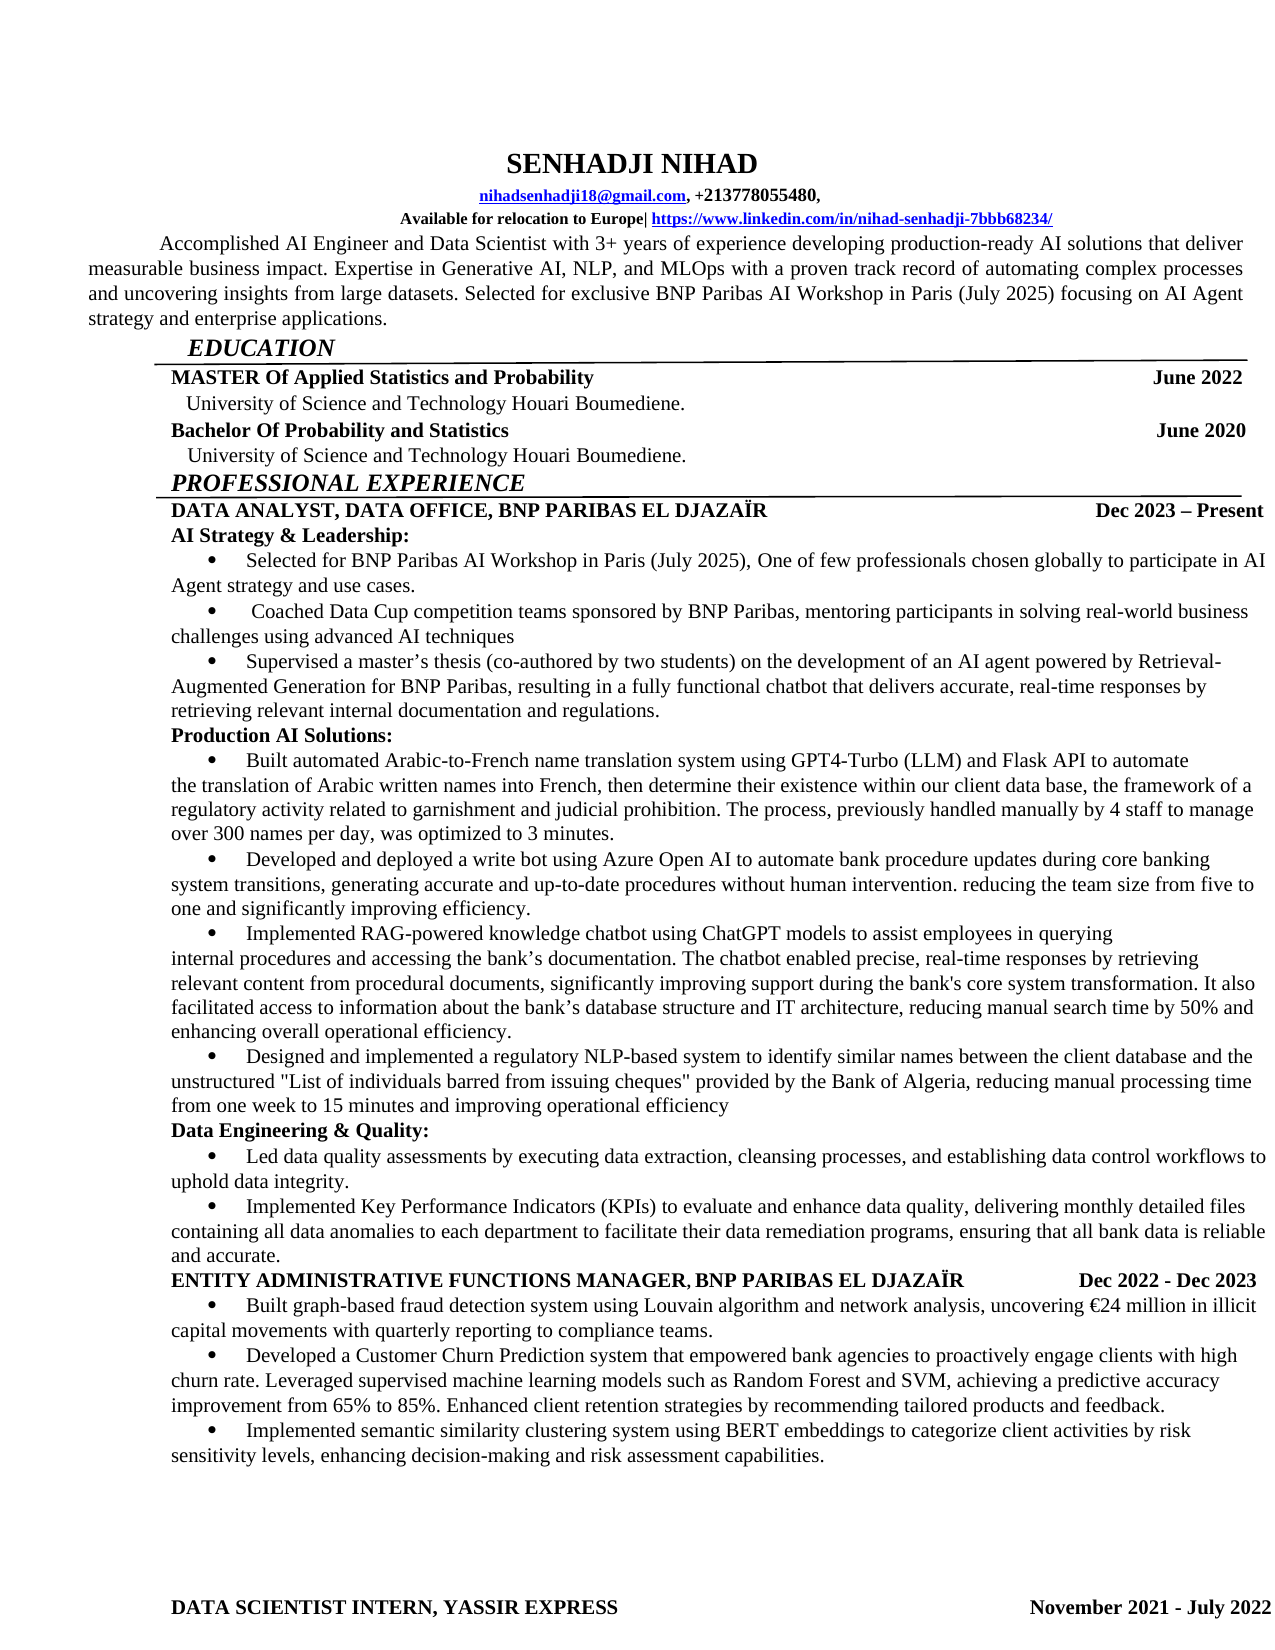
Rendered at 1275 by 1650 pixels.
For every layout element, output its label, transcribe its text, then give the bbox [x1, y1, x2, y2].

text Accomplished AI Engineer and Data Scientist with 3+ years of experience developing production-ready AI solutions that deliver measurable business impact. Expertise in Generative AI, NLP, and MLOps with a proven track record of automating complex processes and uncovering insights from large datasets. Selected for exclusive BNP Paribas AI Workshop in Paris (July 2025) focusing on AI Agent strategy and enterprise applications. [88, 231, 1246, 329]
text internal procedures and accessing the bank’s documentation. The chatbot enabled precise, real-time responses by retrieving [171, 946, 1275, 970]
subtitle Bachelor Of Probability and Statistics June 2020 [171, 418, 1275, 442]
list Implemented semantic similarity clustering system using BERT embeddings to categorize client activities by risk [208, 1418, 1275, 1442]
list Developed and deployed a write bot using Azure Open AI to automate bank procedure updates during core banking [208, 846, 1275, 871]
text uphold data integrity. [171, 1169, 1275, 1193]
text University of Science and Technology Houari Boumediene. [187, 443, 1275, 467]
list Selected for BNP Paribas AI Workshop in Paris (July 2025), One of few professionals chosen globally to participate in AI [208, 548, 1275, 572]
text Agent strategy and use cases. [171, 573, 1275, 597]
list Implemented RAG-powered knowledge chatbot using ChatGPT models to assist employees in querying [208, 921, 1275, 945]
list Built automated Arabic-to-French name translation system using GPT4-Turbo (LLM) and Flask API to automate [208, 748, 1275, 772]
text relevant content from procedural documents, significantly improving support during the bank's core system transformation. It also facilitated access to information about the bank’s database structure and IT architecture, reducing manual search time by 50% and enhancing overall operational efficiency. [171, 971, 1275, 1043]
text ENTITY ADMINISTRATIVE FUNCTIONS MANAGER, BNP PARIBAS EL DJAZAÏR Dec 2022 - Dec 2023 [171, 1268, 1275, 1292]
text Production AI Solutions: [171, 723, 1275, 747]
list Designed and implemented a regulatory NLP-based system to identify similar names between the client database and the [208, 1044, 1275, 1068]
text sensitivity levels, enhancing decision-making and risk assessment capabilities. [171, 1443, 1275, 1467]
text churn rate. Leveraged supervised machine learning models such as Random Forest and SVM, achieving a predictive accuracy improvement from 65% to 85%. Enhanced client retention strategies by recommending tailored products and feedback. [171, 1368, 1275, 1417]
text University of Science and Technology Houari Boumediene. [186, 391, 1275, 415]
text AI Strategy & Leadership: [171, 523, 1275, 547]
text Data Engineering & Quality: [171, 1118, 1275, 1142]
text SENHADJI NIHAD [171, 147, 1125, 180]
text system transitions, generating accurate and up-to-date procedures without human intervention. reducing the team size from five to one and significantly improving efficiency. [171, 872, 1275, 920]
list Implemented Key Performance Indicators (KPIs) to evaluate and enhance data quality, delivering monthly detailed files [208, 1194, 1275, 1218]
subtitle DATA SCIENTIST INTERN, YASSIR EXPRESS November 2021 - July 2022 [171, 1595, 1275, 1619]
list Built graph-based fraud detection system using Louvain algorithm and network analysis, uncovering €24 million in illicit [208, 1293, 1275, 1317]
text PROFESSIONAL EXPERIENCE [171, 468, 1275, 497]
text capital movements with quarterly reporting to compliance teams. [171, 1318, 1275, 1342]
text challenges using advanced AI techniques [171, 624, 1275, 648]
text containing all data anomalies to each department to facilitate their data remediation programs, ensuring that all bank data is reliable and accurate. [171, 1219, 1275, 1267]
text nihadsenhadji18@gmail.com, +213778055480, [187, 184, 1125, 205]
list Led data quality assessments by executing data extraction, cleansing processes, and establishing data control workflows to [208, 1143, 1275, 1168]
text the translation of Arabic written names into French, then determine their existence within our client data base, the framework of a regulatory activity related to garnishment and judicial prohibition. The process, previously handled manually by 4 staff to manage over 300 names per day, was optimized to 3 minutes. [171, 773, 1275, 845]
list Developed a Customer Churn Prediction system that empowered bank agencies to proactively engage clients with high [208, 1343, 1275, 1367]
text unstructured "List of individuals barred from issuing cheques" provided by the Bank of Algeria, reducing manual processing time from one week to 15 minutes and improving operational efficiency [171, 1069, 1275, 1117]
text DATA ANALYST, DATA OFFICE, BNP PARIBAS EL DJAZAÏR Dec 2023 – Present [171, 498, 1275, 522]
text Augmented Generation for BNP Paribas, resulting in a fully functional chatbot that delivers accurate, real-time responses by retrieving relevant internal documentation and regulations. [171, 674, 1275, 722]
list Supervised a master’s thesis (co-authored by two students) on the development of an AI agent powered by Retrieval- [208, 649, 1275, 673]
text Available for relocation to Europe| https://www.linkedin.com/in/nihad-senhadji-7bbb68234/ [187, 209, 1125, 228]
text MASTER Of Applied Statistics and Probability June 2022 [171, 364, 1275, 389]
text EDUCATION [187, 333, 1125, 362]
list Coached Data Cup competition teams sponsored by BNP Paribas, mentoring participants in solving real-world business [208, 598, 1275, 623]
